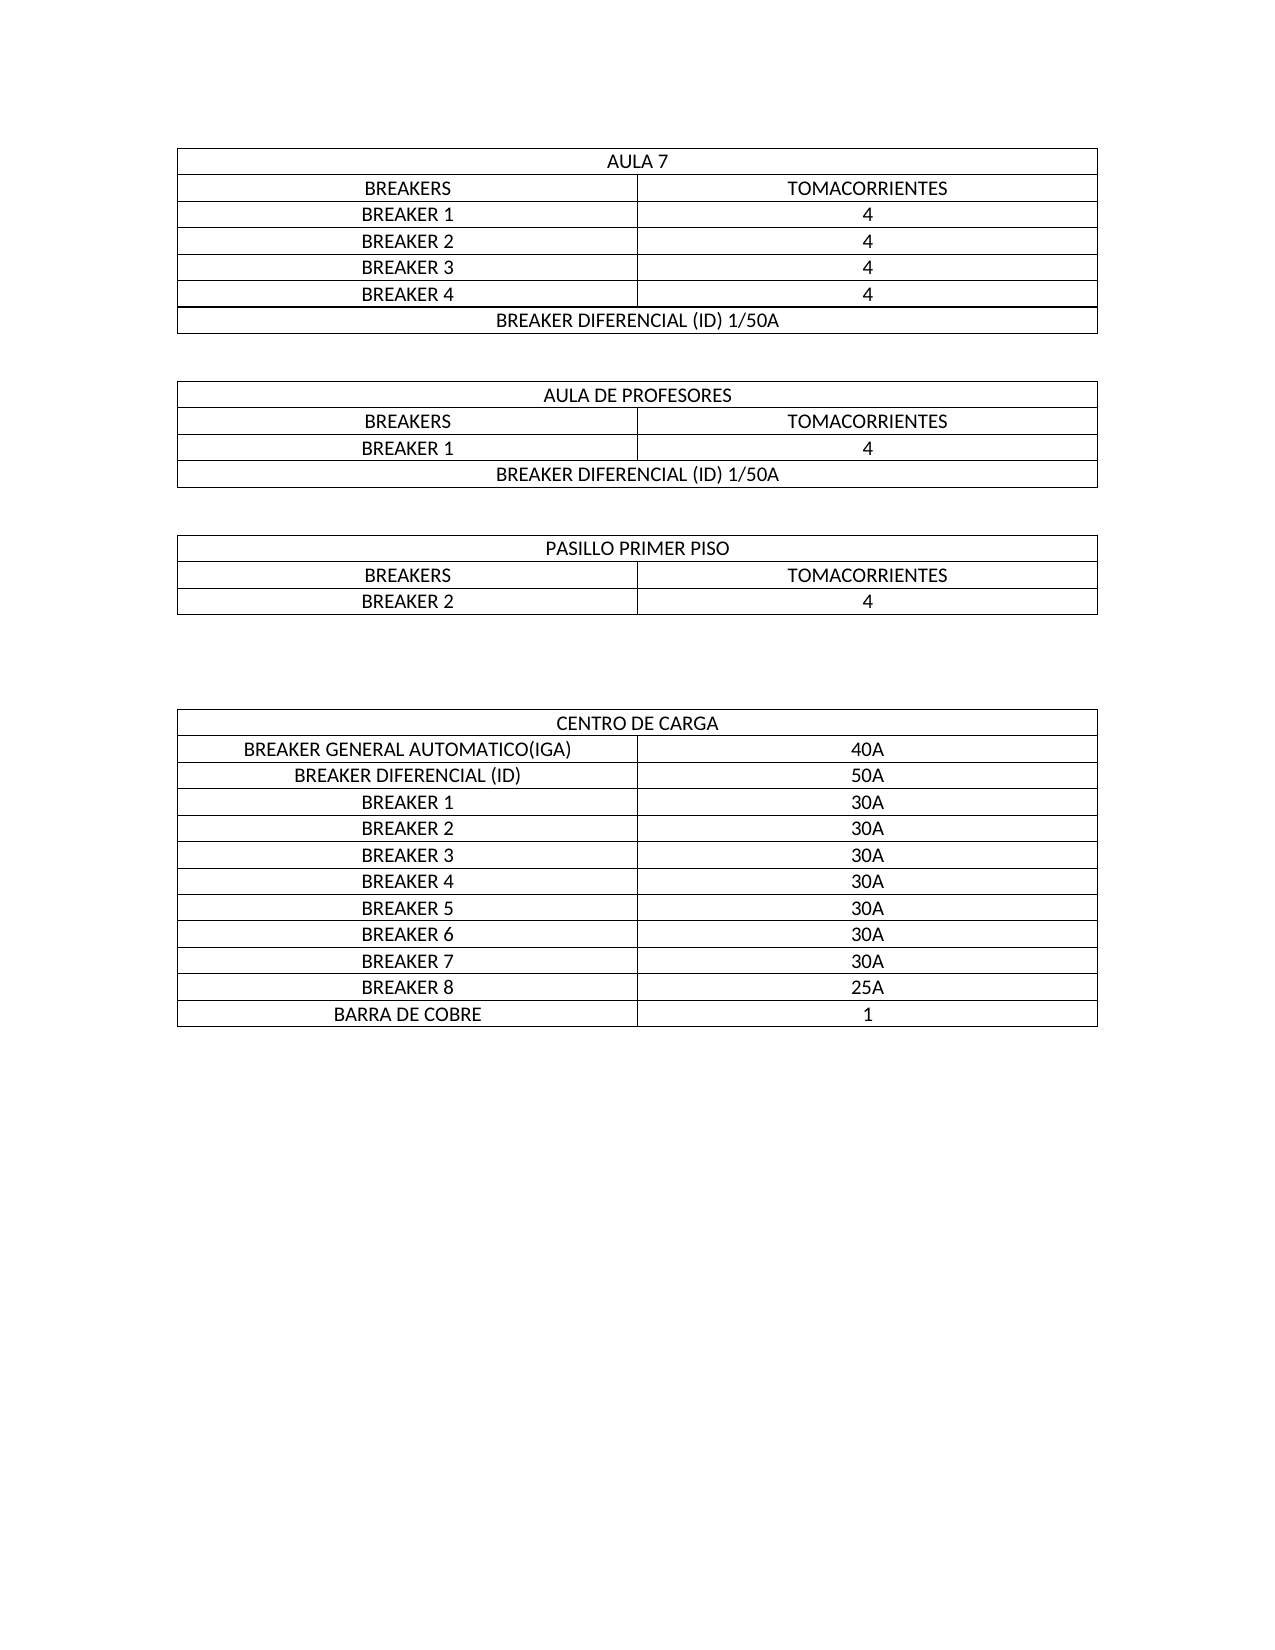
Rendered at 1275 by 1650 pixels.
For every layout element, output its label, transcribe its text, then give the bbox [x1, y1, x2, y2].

table_cell 4 [638, 255, 1097, 280]
table_cell BREAKER GENERAL AUTOMATICO(IGA) [178, 736, 637, 762]
table_cell 25A [638, 974, 1097, 1000]
table_cell 30A [638, 869, 1097, 894]
table_cell 30A [638, 789, 1097, 814]
table_header CENTRO DE CARGA [178, 710, 1097, 735]
table_cell 4 [638, 281, 1097, 306]
table_cell BREAKER 1 [178, 202, 637, 227]
table_cell BREAKER 2 [178, 228, 637, 253]
table_cell TOMACORRIENTES [638, 562, 1097, 587]
table_cell BREAKER 1 [178, 435, 637, 460]
table_cell BREAKERS [178, 408, 637, 434]
table_cell BREAKER DIFERENCIAL (ID) 1/50A [178, 308, 1097, 333]
table_cell TOMACORRIENTES [638, 175, 1097, 201]
table_cell 4 [638, 228, 1097, 253]
table_cell BREAKER 8 [178, 974, 637, 1000]
table_cell BREAKER 3 [178, 255, 637, 280]
table_cell 30A [638, 921, 1097, 947]
table_cell BREAKER 4 [178, 869, 637, 894]
table_cell BREAKER DIFERENCIAL (ID) [178, 763, 637, 788]
table_cell BREAKERS [178, 562, 637, 587]
table_cell BREAKER 1 [178, 789, 637, 814]
table_cell BREAKER 2 [178, 589, 637, 614]
table_cell BREAKER 2 [178, 816, 637, 841]
table_cell BARRA DE COBRE [178, 1001, 637, 1026]
table_cell 30A [638, 842, 1097, 867]
table_cell 4 [638, 589, 1097, 614]
table_header AULA 7 [178, 149, 1097, 174]
table_cell 30A [638, 816, 1097, 841]
table_header PASILLO PRIMER PISO [178, 536, 1097, 561]
table_cell TOMACORRIENTES [638, 408, 1097, 434]
table_header AULA DE PROFESORES [178, 382, 1097, 407]
table_cell 30A [638, 948, 1097, 973]
table_cell 1 [638, 1001, 1097, 1026]
table_cell BREAKER DIFERENCIAL (ID) 1/50A [178, 461, 1097, 487]
table_cell BREAKERS [178, 175, 637, 201]
table_cell BREAKER 3 [178, 842, 637, 867]
table_cell BREAKER 4 [178, 281, 637, 306]
table_cell 4 [638, 202, 1097, 227]
table_cell BREAKER 7 [178, 948, 637, 973]
table_cell 40A [638, 736, 1097, 762]
table_cell BREAKER 6 [178, 921, 637, 947]
table_cell 30A [638, 895, 1097, 920]
table_cell BREAKER 5 [178, 895, 637, 920]
table_cell 50A [638, 763, 1097, 788]
table_cell 4 [638, 435, 1097, 460]
